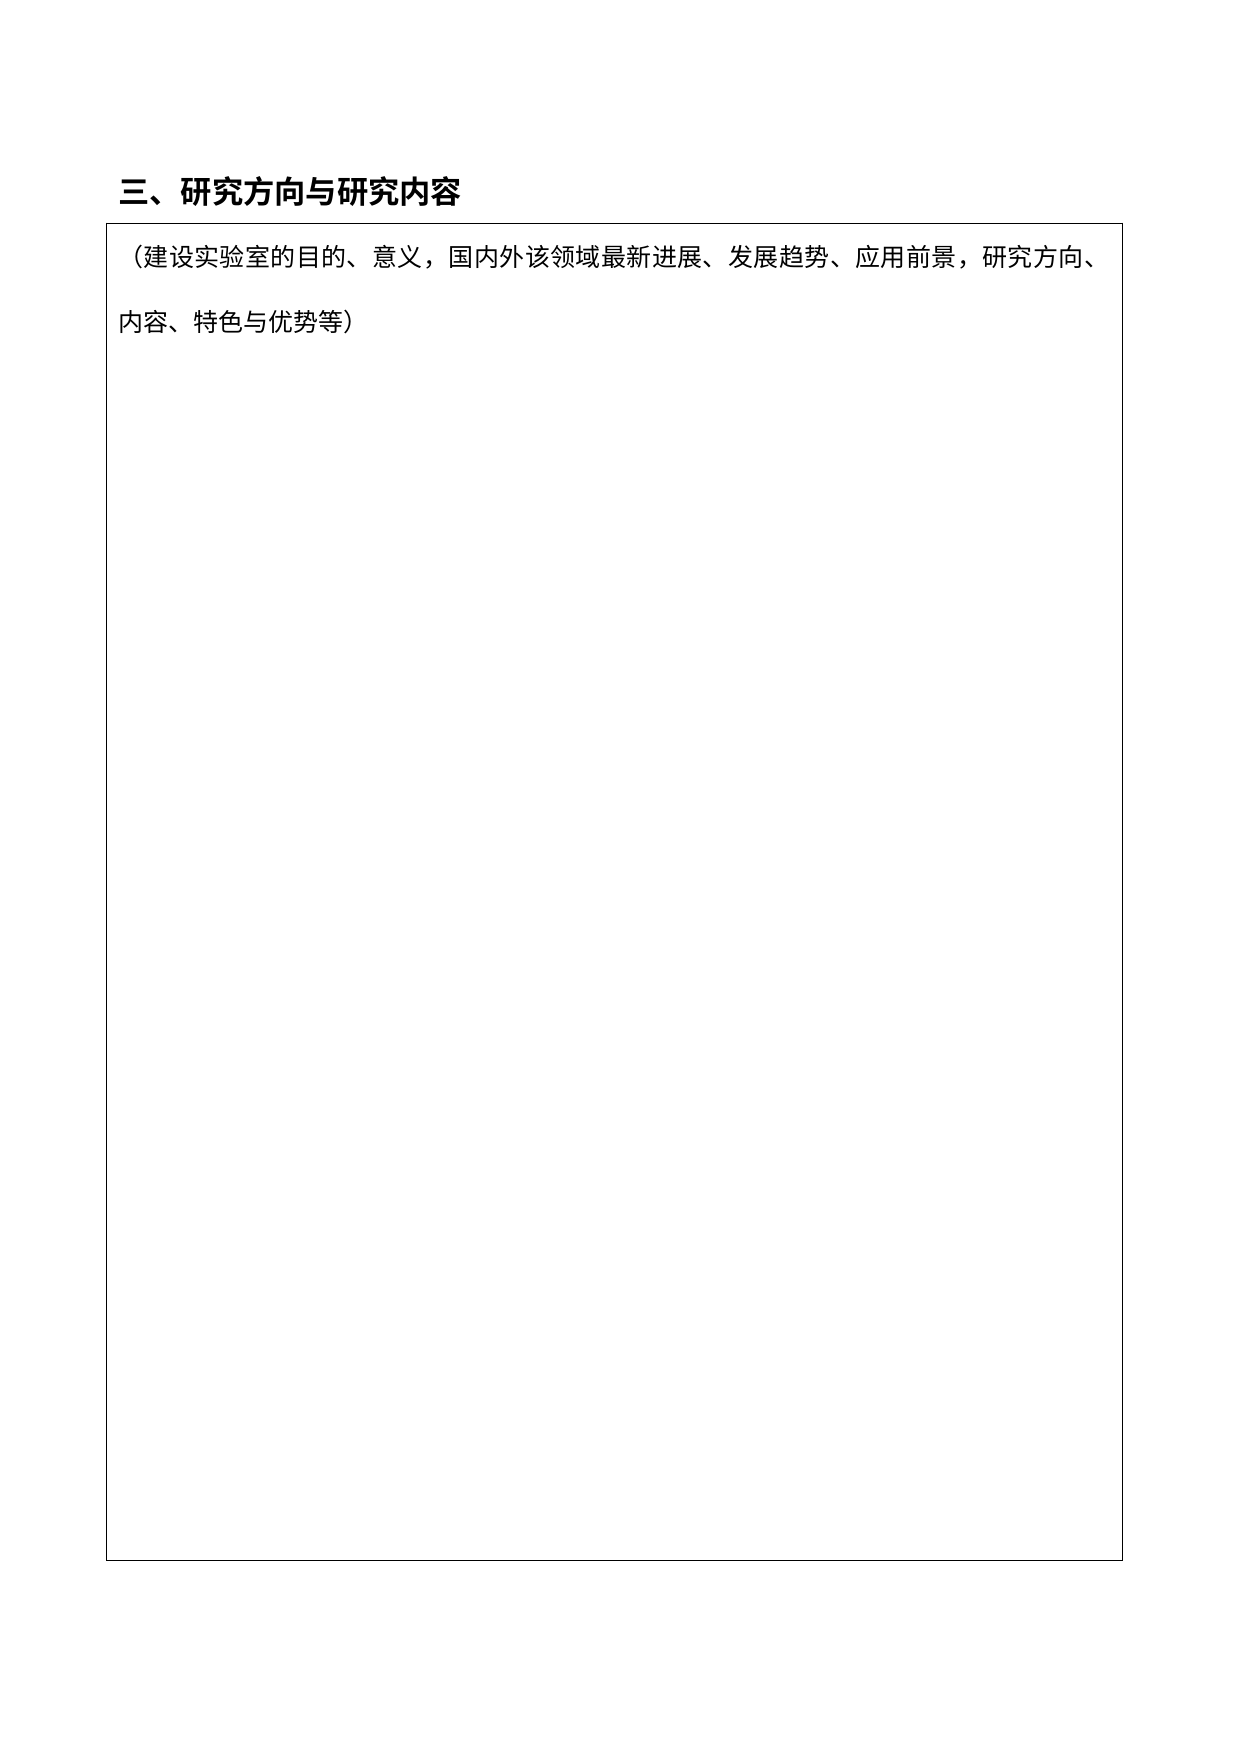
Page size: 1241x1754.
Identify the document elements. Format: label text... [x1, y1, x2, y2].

table_header （建设实验室的目的、意义，国内外该领域最新进展、发展趋势、应用前景，研究方向、内容、特色与优势等） [107, 224, 1122, 1559]
text 三、研究方向与研究内容 [118, 157, 1122, 222]
